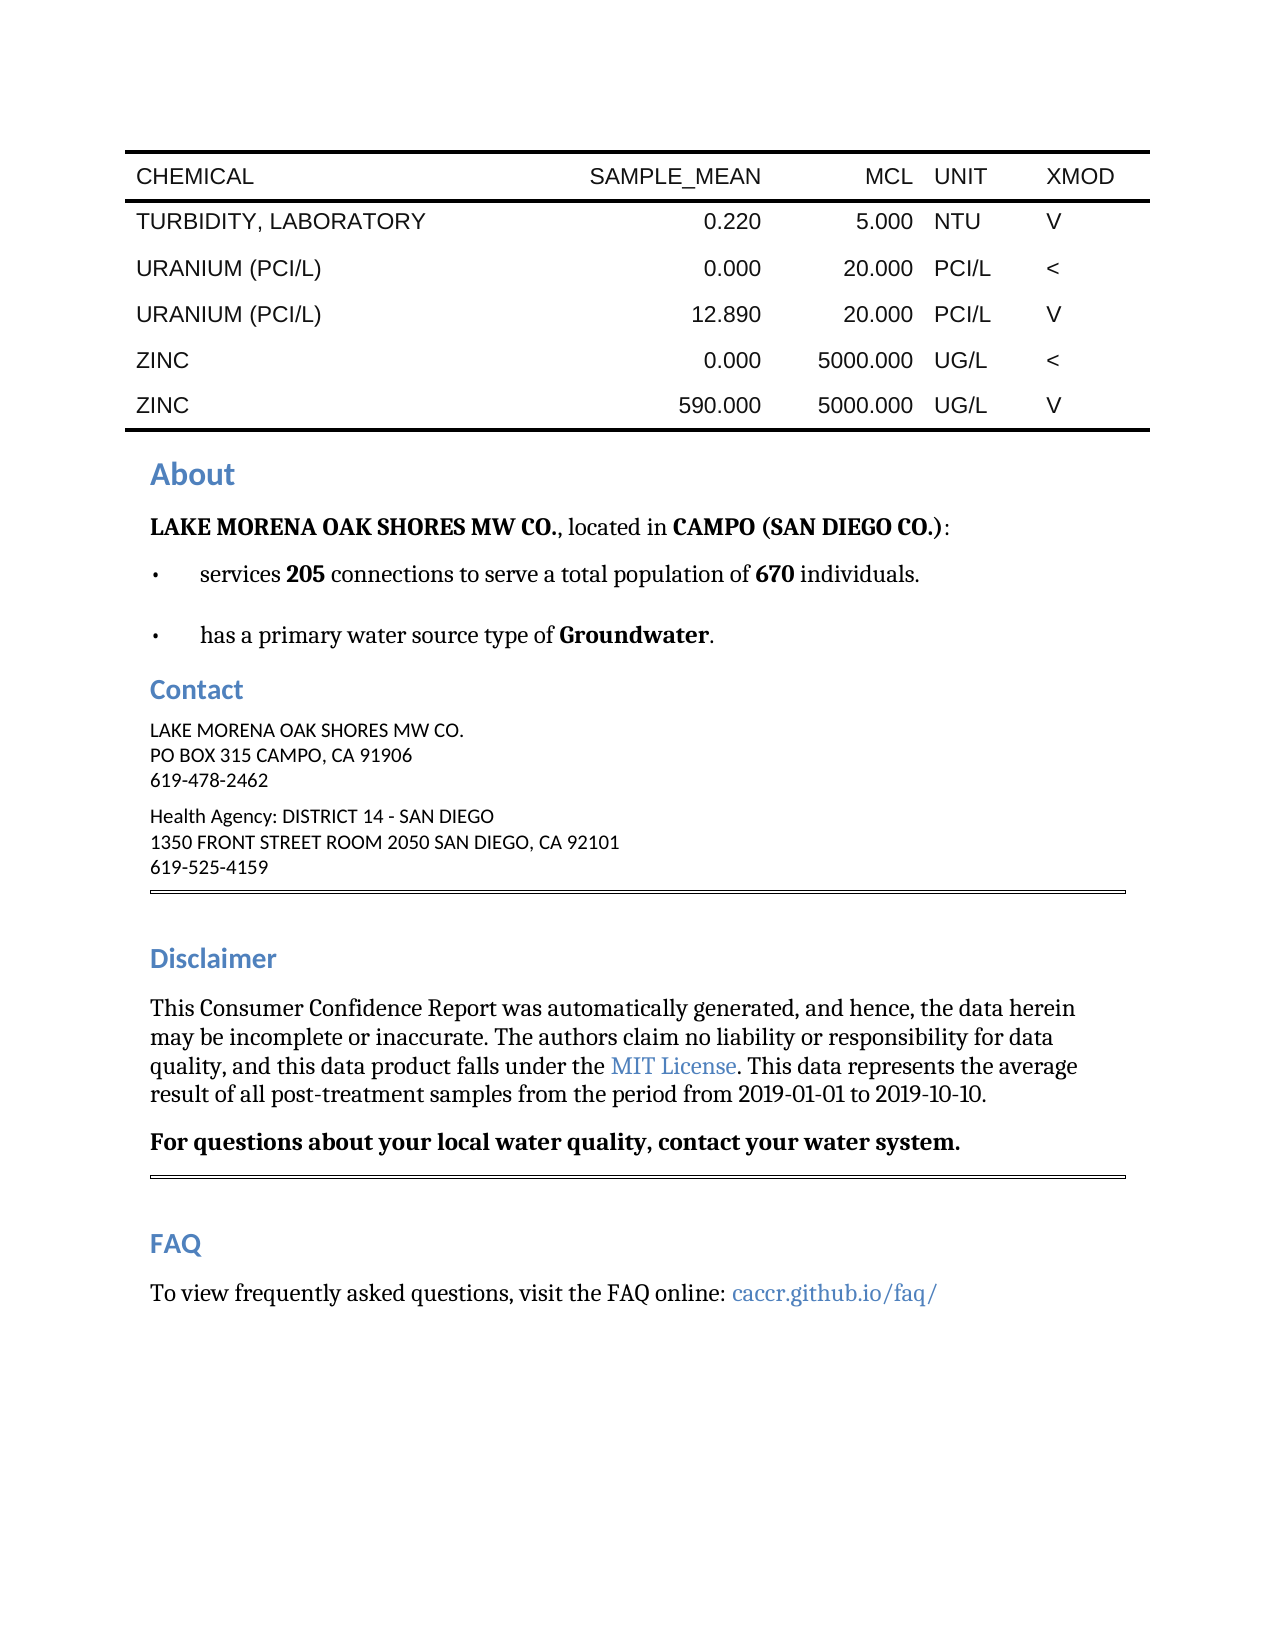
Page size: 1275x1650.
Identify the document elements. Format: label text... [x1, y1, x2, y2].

text LAKE MORENA OAK SHORES MW CO. PO BOX 315 CAMPO, CA 91906 619-478-2462 [150, 717, 1125, 793]
table_cell ZINC [125, 338, 559, 383]
table_cell V [1036, 203, 1149, 244]
text LAKE MORENA OAK SHORES MW CO., located in CAMPO (SAN DIEGO CO.): [150, 512, 1125, 541]
table_cell 0.000 [559, 244, 771, 291]
table_cell 0.220 [559, 203, 771, 244]
table_cell 0.000 [559, 338, 771, 383]
table_cell < [1036, 244, 1149, 291]
table_cell 20.000 [771, 244, 923, 291]
text For questions about your local water quality, contact your water system. [150, 1128, 1125, 1157]
table_cell 5000.000 [771, 383, 923, 428]
table_cell PCI/L [924, 244, 1036, 291]
table_cell V [1036, 383, 1149, 428]
text To view frequently asked questions, visit the FAQ online: caccr.github.io/faq/ [150, 1279, 1125, 1308]
table_cell 5.000 [771, 203, 923, 244]
table_header MCL [771, 154, 923, 198]
table_cell V [1036, 291, 1149, 337]
subtitle About [150, 453, 1125, 494]
subtitle FAQ [150, 1225, 1125, 1261]
list services 205 connections to serve a total population of 670 individuals. [150, 560, 1125, 617]
table_header UNIT [924, 154, 1036, 198]
table_cell URANIUM (PCI/L) [125, 244, 559, 291]
table_cell 12.890 [559, 291, 771, 337]
text Health Agency: DISTRICT 14 - SAN DIEGO 1350 FRONT STREET ROOM 2050 SAN DIEGO, CA 92101 619-525-4159 [150, 803, 1125, 880]
table_cell URANIUM (PCI/L) [125, 291, 559, 337]
table_cell 590.000 [559, 383, 771, 428]
table_cell 5000.000 [771, 338, 923, 383]
table_cell TURBIDITY, LABORATORY [125, 203, 559, 244]
table_header XMOD [1036, 154, 1149, 198]
table_cell < [1036, 338, 1149, 383]
table_cell UG/L [924, 383, 1036, 428]
table_cell PCI/L [924, 291, 1036, 337]
table_header SAMPLE_MEAN [559, 154, 771, 198]
table_cell ZINC [125, 383, 559, 428]
subtitle Contact [150, 671, 1125, 706]
text This Consumer Confidence Report was automatically generated, and hence, the data herein may be incomplete or inaccurate. The authors claim no liability or responsibility for data quality, and this data product falls under the MIT License. This data represents the average result of all post-treatment samples from the period from 2019-01-01 to 2019-10-10. [150, 994, 1125, 1109]
table_cell NTU [924, 203, 1036, 244]
table_cell 20.000 [771, 291, 923, 337]
subtitle Disclaimer [150, 940, 1125, 975]
table_cell UG/L [924, 338, 1036, 383]
list has a primary water source type of Groundwater. [150, 621, 1125, 650]
table_header CHEMICAL [125, 154, 559, 198]
